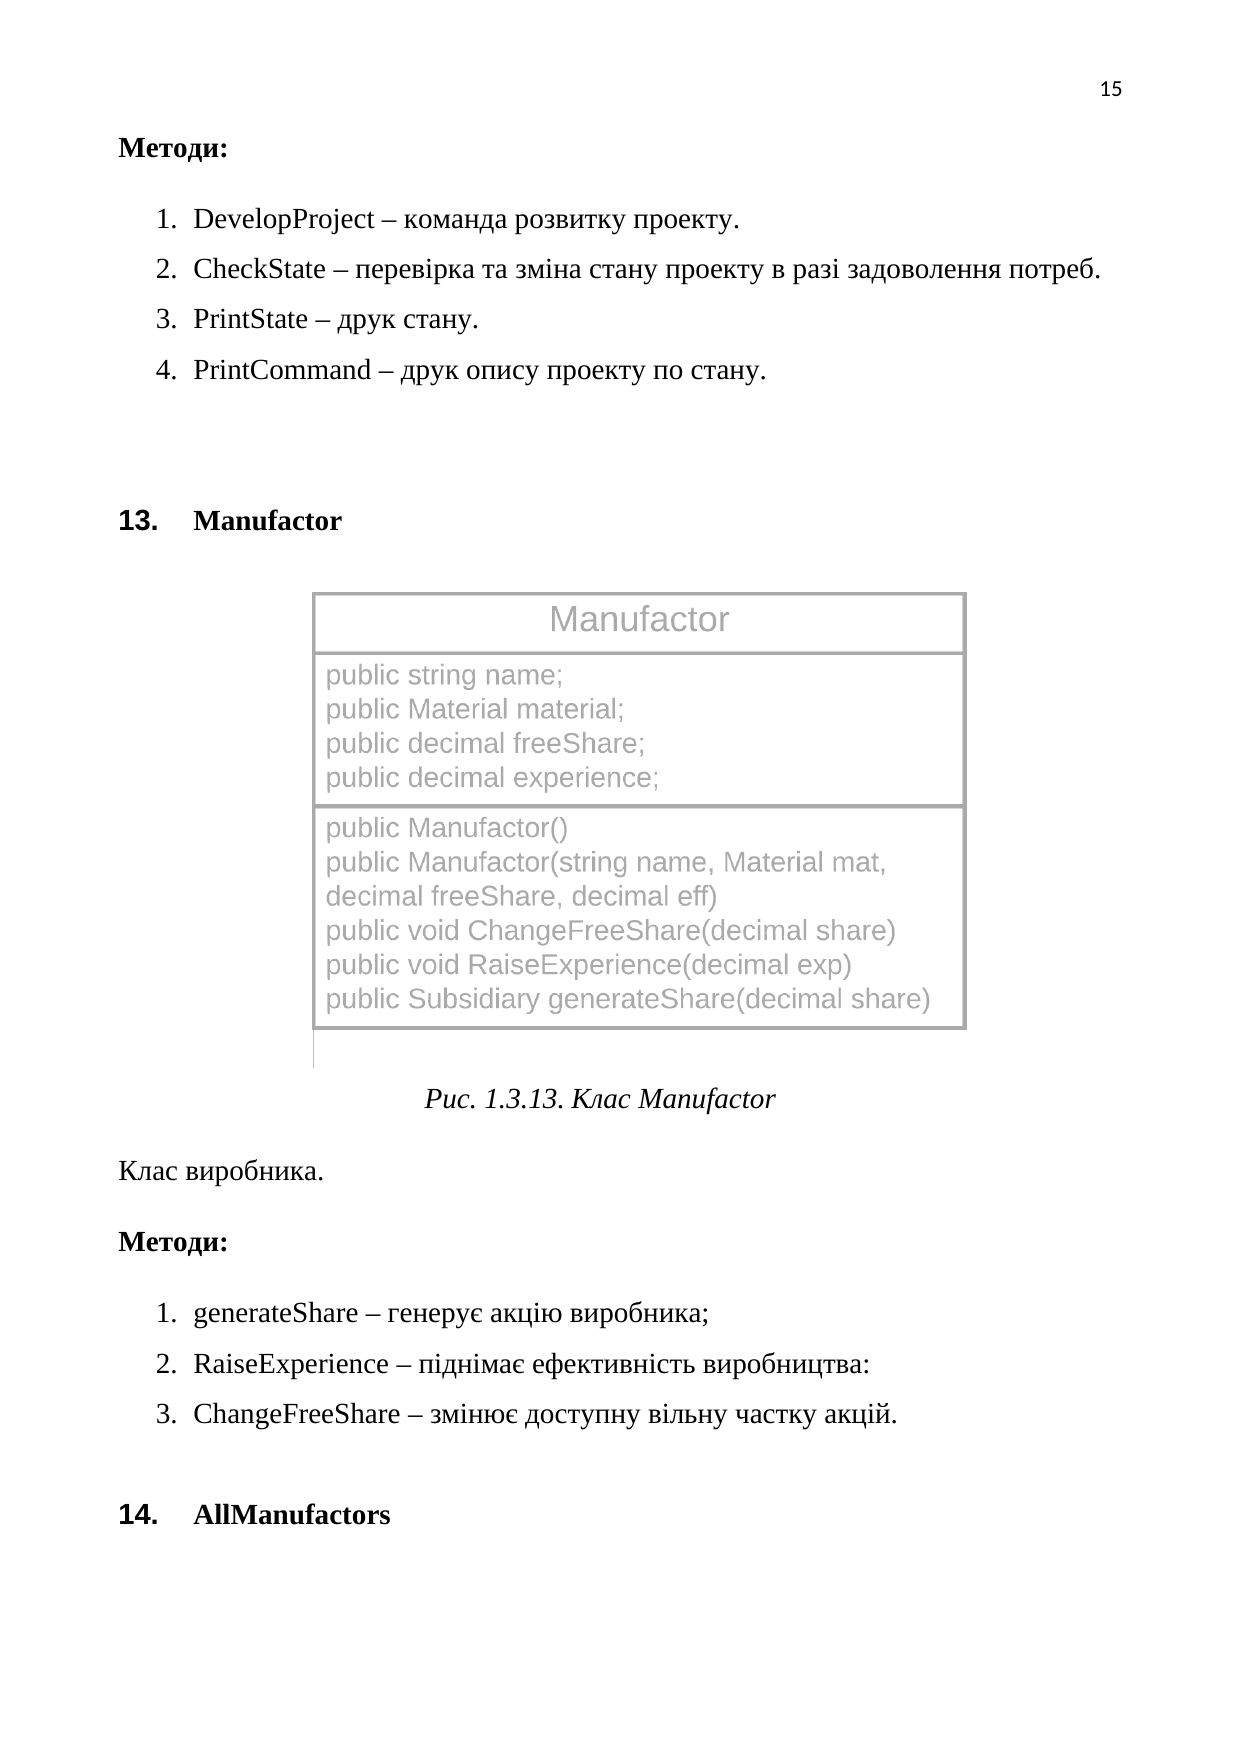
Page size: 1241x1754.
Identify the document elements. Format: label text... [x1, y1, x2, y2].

list PrintState – друк стану. [156, 302, 1122, 335]
text Методи: [118, 130, 1122, 163]
text Методи: [118, 1224, 1122, 1258]
picture [273, 553, 1005, 1068]
list RaiseExperience – піднімає ефективність виробництва: [156, 1346, 1122, 1379]
list AllManufactors [118, 1497, 1122, 1531]
list CheckState – перевірка та зміна стану проекту в разі задоволення потреб. [156, 251, 1122, 285]
list ChangeFreeShare – змінює доступну вільну частку акцій. [156, 1396, 1122, 1430]
text Клас виробника. [118, 1153, 1122, 1187]
text Рис. 1.3.13. Клас Manufactor [81, 1081, 1122, 1115]
list DevelopProject – команда розвитку проекту. [156, 201, 1122, 234]
list Manufactor [118, 503, 1122, 537]
list PrintCommand – друк опису проекту по стану. [156, 352, 1122, 386]
list generateShare – генерує акцію виробника; [156, 1296, 1122, 1329]
